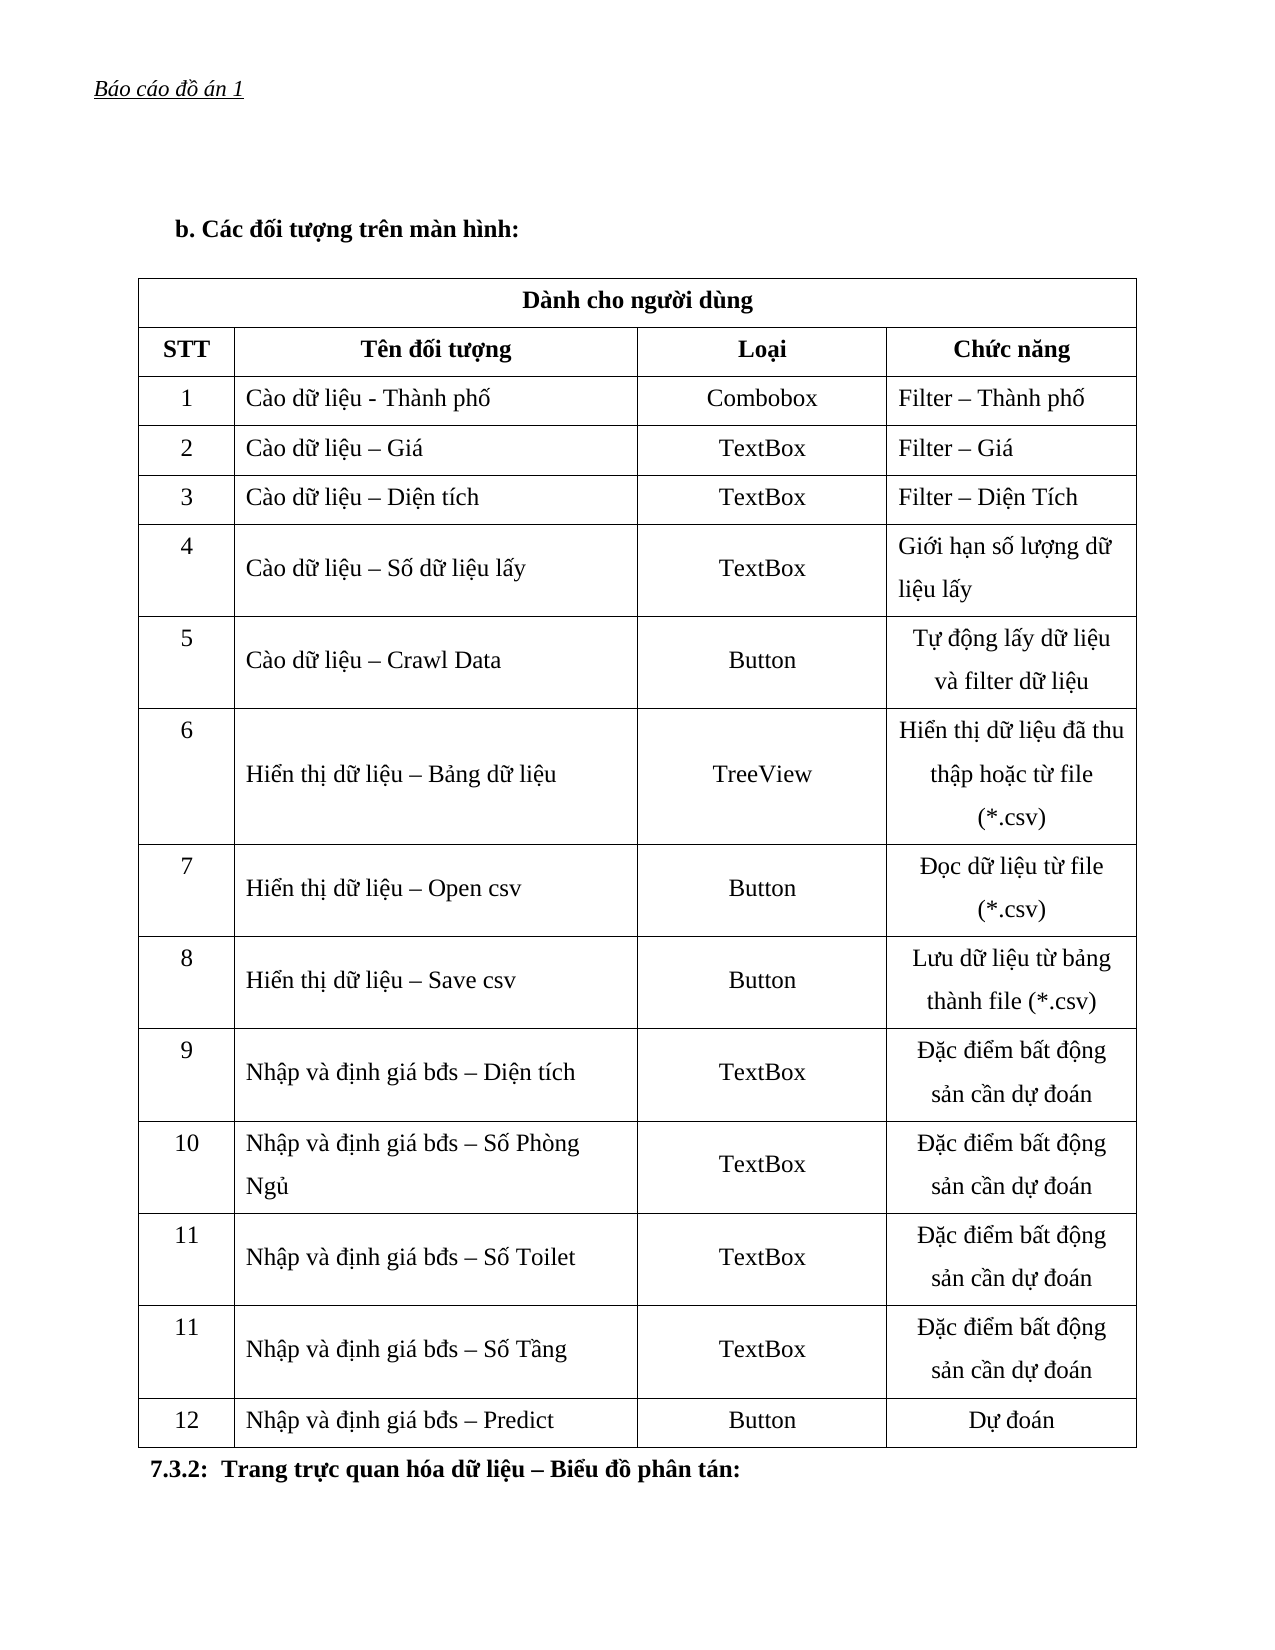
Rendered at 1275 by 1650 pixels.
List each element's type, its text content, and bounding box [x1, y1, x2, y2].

table_cell Loại [638, 328, 886, 376]
table_cell TextBox [638, 1122, 886, 1213]
table_cell Button [638, 617, 886, 708]
table_cell Đặc điểm bất động sản cần dự đoán [887, 1306, 1136, 1397]
table_cell 7 [139, 845, 234, 936]
table_cell TextBox [638, 525, 886, 616]
table_cell Nhập và định giá bđs – Diện tích [235, 1029, 637, 1121]
table_cell Tự động lấy dữ liệu và filter dữ liệu [887, 617, 1136, 708]
table_cell Button [638, 1399, 886, 1447]
table_cell Dự đoán [887, 1399, 1136, 1447]
table_cell 1 [139, 377, 234, 425]
table_cell Đặc điểm bất động sản cần dự đoán [887, 1214, 1136, 1305]
table_cell Button [638, 845, 886, 936]
table_cell Lưu dữ liệu từ bảng thành file (*.csv) [887, 937, 1136, 1028]
table_cell TextBox [638, 1029, 886, 1121]
table_cell Đặc điểm bất động sản cần dự đoán [887, 1122, 1136, 1213]
table_cell Nhập và định giá bđs – Số Tầng [235, 1306, 637, 1397]
table_cell Hiển thị dữ liệu – Bảng dữ liệu [235, 709, 637, 844]
table_cell Đọc dữ liệu từ file (*.csv) [887, 845, 1136, 936]
table_cell Chức năng [887, 328, 1136, 376]
table_cell 4 [139, 525, 234, 616]
table_cell TextBox [638, 1214, 886, 1305]
table_cell Button [638, 937, 886, 1028]
table_cell Nhập và định giá bđs – Số Toilet [235, 1214, 637, 1305]
text b. Các đối tượng trên màn hình: [150, 214, 1125, 243]
table_cell Hiển thị dữ liệu – Open csv [235, 845, 637, 936]
table_cell Nhập và định giá bđs – Số Phòng Ngủ [235, 1122, 637, 1213]
table_cell Giới hạn số lượng dữ liệu lấy [887, 525, 1136, 616]
table_cell 3 [139, 476, 234, 524]
table_cell 9 [139, 1029, 234, 1121]
table_cell 5 [139, 617, 234, 708]
table_cell 11 [139, 1306, 234, 1397]
table_cell 6 [139, 709, 234, 844]
table_cell STT [139, 328, 234, 376]
table_cell Cào dữ liệu - Thành phố [235, 377, 637, 425]
table_cell Filter – Thành phố [887, 377, 1136, 425]
table_cell 2 [139, 426, 234, 474]
table_cell Cào dữ liệu – Giá [235, 426, 637, 474]
table_cell Combobox [638, 377, 886, 425]
table_cell TreeView [638, 709, 886, 844]
table_cell Filter – Diện Tích [887, 476, 1136, 524]
table_cell Cào dữ liệu – Diện tích [235, 476, 637, 524]
table_cell 12 [139, 1399, 234, 1447]
table_cell Hiển thị dữ liệu – Save csv [235, 937, 637, 1028]
table_cell Cào dữ liệu – Crawl Data [235, 617, 637, 708]
table_cell Hiển thị dữ liệu đã thu thập hoặc từ file (*.csv) [887, 709, 1136, 844]
table_cell TextBox [638, 426, 886, 474]
table_cell TextBox [638, 1306, 886, 1397]
table_cell 10 [139, 1122, 234, 1213]
table_cell Nhập và định giá bđs – Predict [235, 1399, 637, 1447]
text 7.3.2: Trang trực quan hóa dữ liệu – Biểu đồ phân tán: [150, 1454, 1125, 1483]
table_cell Đặc điểm bất động sản cần dự đoán [887, 1029, 1136, 1121]
table_header Dành cho người dùng [139, 279, 1136, 327]
table_cell 8 [139, 937, 234, 1028]
table_cell 11 [139, 1214, 234, 1305]
table_cell Tên đối tượng [235, 328, 637, 376]
table_cell TextBox [638, 476, 886, 524]
table_cell Cào dữ liệu – Số dữ liệu lấy [235, 525, 637, 616]
table_cell Filter – Giá [887, 426, 1136, 474]
